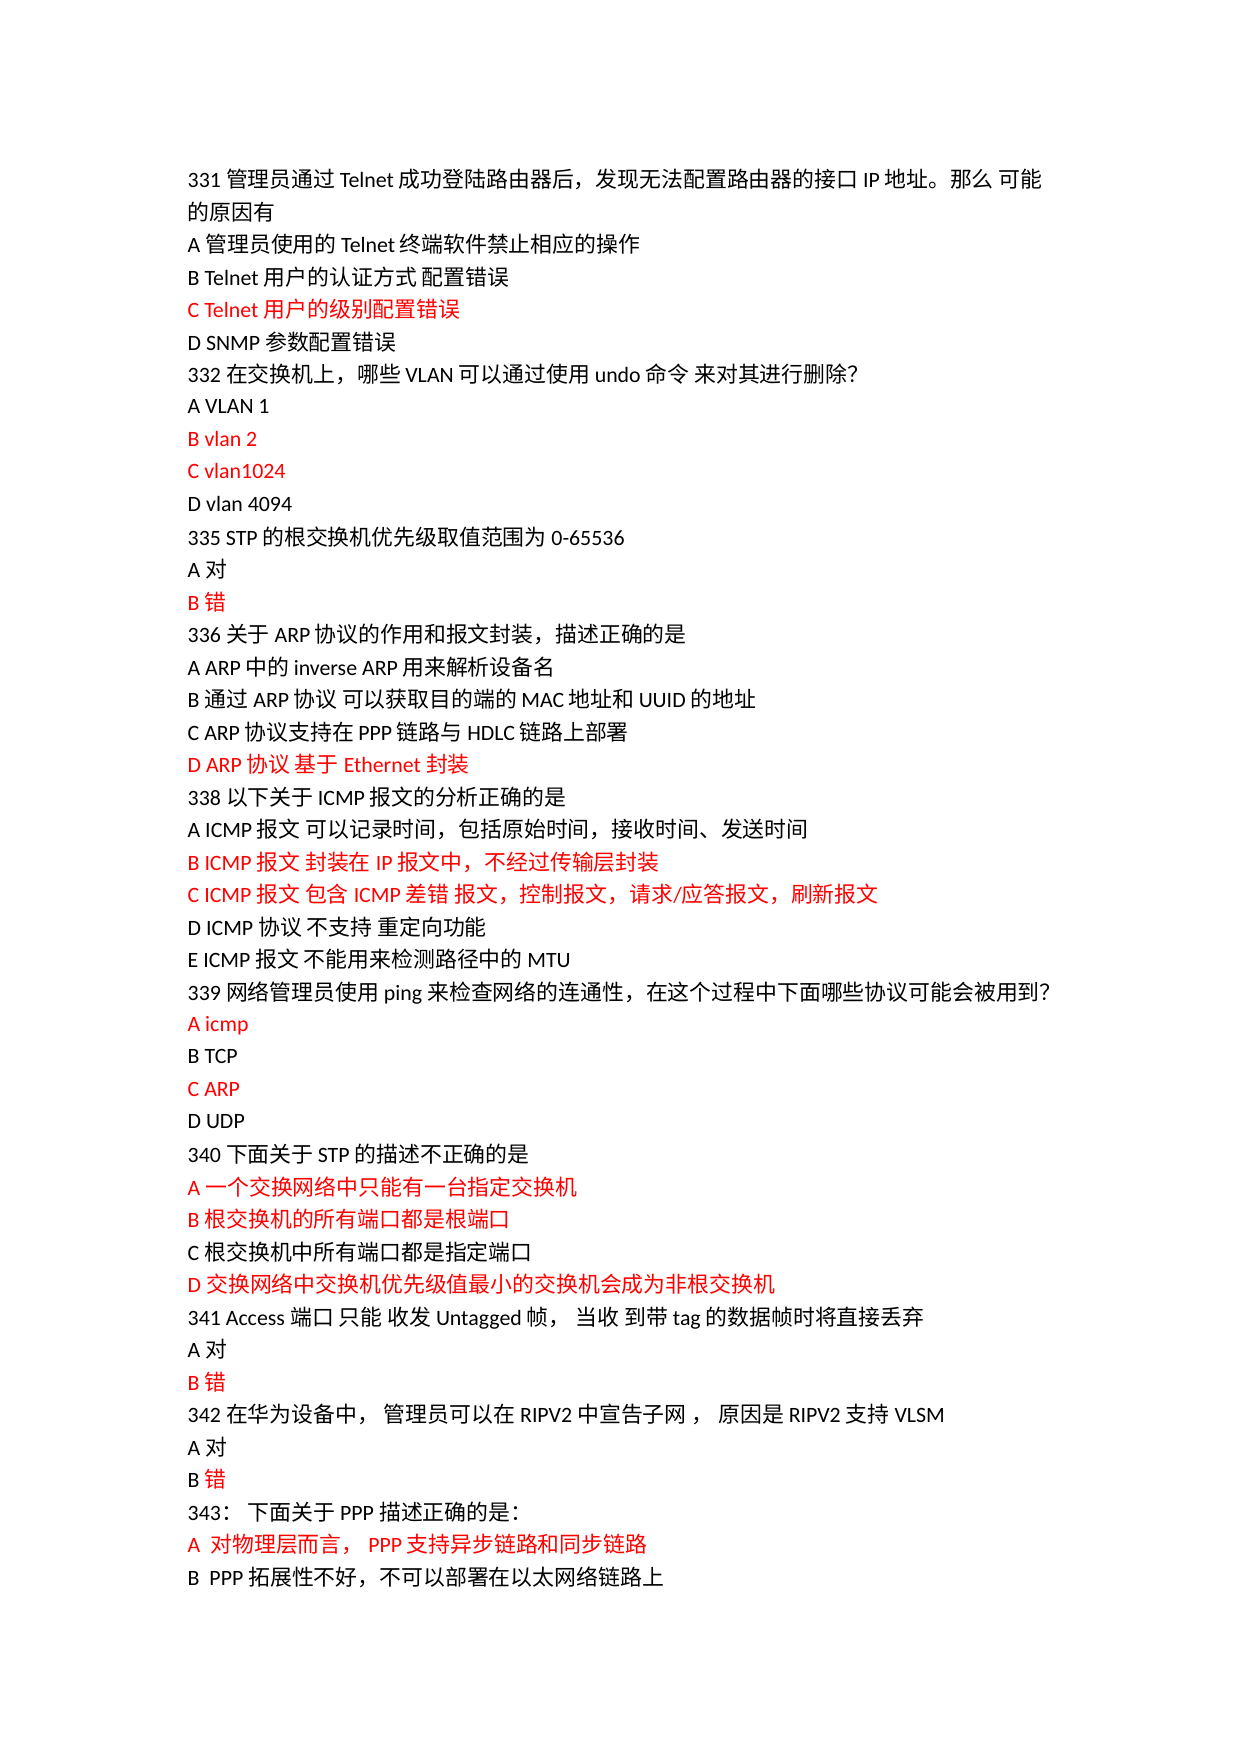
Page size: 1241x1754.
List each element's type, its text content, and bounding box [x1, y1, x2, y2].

list B Telnet 用户的认证方式 配置错误 [187, 259, 1053, 292]
list C ARP [187, 1072, 1053, 1104]
list B 错 [187, 1364, 1053, 1397]
list D vlan 4094 [187, 487, 1053, 519]
list B ICMP 报文 封装在 IP报文中，不经过传输层封装 [187, 844, 1053, 877]
list B PPP 拓展性不好，不可以部署在以太网络链路上 [187, 1559, 1053, 1592]
list C 根交换机中所有端口都是指定端口 [187, 1234, 1053, 1267]
list C ARP协议支持在PPP链路与 HDLC链路上部署 [187, 714, 1053, 747]
list C Telnet 用户的级别配置错误 [187, 292, 1053, 324]
list C ICMP 报文 包含 ICMP 差错 报文，控制报文，请求/应答报文，刷新报文 [187, 877, 1053, 909]
list D ARP协议 基于 Ethernet 封装 [187, 747, 1053, 779]
list A 对 [187, 1332, 1053, 1364]
list A 对物理层而言， PPP支持异步链路和同步链路 [187, 1527, 1053, 1559]
list A 对 [187, 552, 1053, 584]
list 336 关于 ARP协议的作用和报文封装，描述正确的是 [187, 617, 1053, 649]
list 335 STP的根交换机优先级取值范围为 0-65536 [187, 519, 1053, 552]
list A icmp [187, 1007, 1053, 1039]
list 332 在交换机上，哪些VLAN 可以通过使用 undo 命令 来对其进行删除？ [187, 357, 1053, 389]
list A ARP中的inverse ARP用来解析设备名 [187, 649, 1053, 682]
list 338 以下关于ICMP报文的分析正确的是 [187, 779, 1053, 812]
list A ICMP报文 可以记录时间，包括原始时间，接收时间、发送时间 [187, 812, 1053, 844]
list 331 管理员通过Telnet 成功登陆路由器后，发现无法配置路由器的接口 IP地址。那么 可能的原因有 [187, 162, 1053, 227]
list C vlan1024 [187, 454, 1053, 487]
list 343： 下面关于 PPP 描述正确的是： [187, 1494, 1053, 1527]
list D SNMP 参数配置错误 [187, 324, 1053, 357]
list 341 Access 端口 只能 收发 Untagged 帧， 当收 到带 tag 的数据帧时将直接丢弃 [187, 1299, 1053, 1332]
list 340 下面关于STP 的描述不正确的是 [187, 1137, 1053, 1169]
list A VLAN 1 [187, 389, 1053, 422]
list B 通过 ARP协议 可以获取目的端的MAC地址和UUID 的地址 [187, 682, 1053, 714]
list B TCP [187, 1039, 1053, 1072]
list 339 网络管理员使用 ping 来检查网络的连通性，在这个过程中下面哪些协议可能会被用到？ [187, 974, 1053, 1007]
list B 错 [187, 1462, 1053, 1494]
list A 一个交换网络中只能有一台指定交换机 [187, 1169, 1053, 1202]
list B vlan 2 [187, 422, 1053, 454]
list D 交换网络中交换机优先级值最小的交换机会成为非根交换机 [187, 1267, 1053, 1299]
list A 管理员使用的Telnet终端软件禁止相应的操作 [187, 227, 1053, 259]
list A 对 [187, 1429, 1053, 1462]
list E ICMP 报文 不能用来检测路径中的MTU [187, 942, 1053, 974]
list B 根交换机的所有端口都是根端口 [187, 1202, 1053, 1234]
list D UDP [187, 1104, 1053, 1137]
list 342 在华为设备中， 管理员可以在 RIPV2 中宣告子网 ， 原因是 RIPV2 支持 VLSM [187, 1397, 1053, 1429]
list B 错 [187, 584, 1053, 617]
list D ICMP 协议 不支持 重定向功能 [187, 909, 1053, 942]
